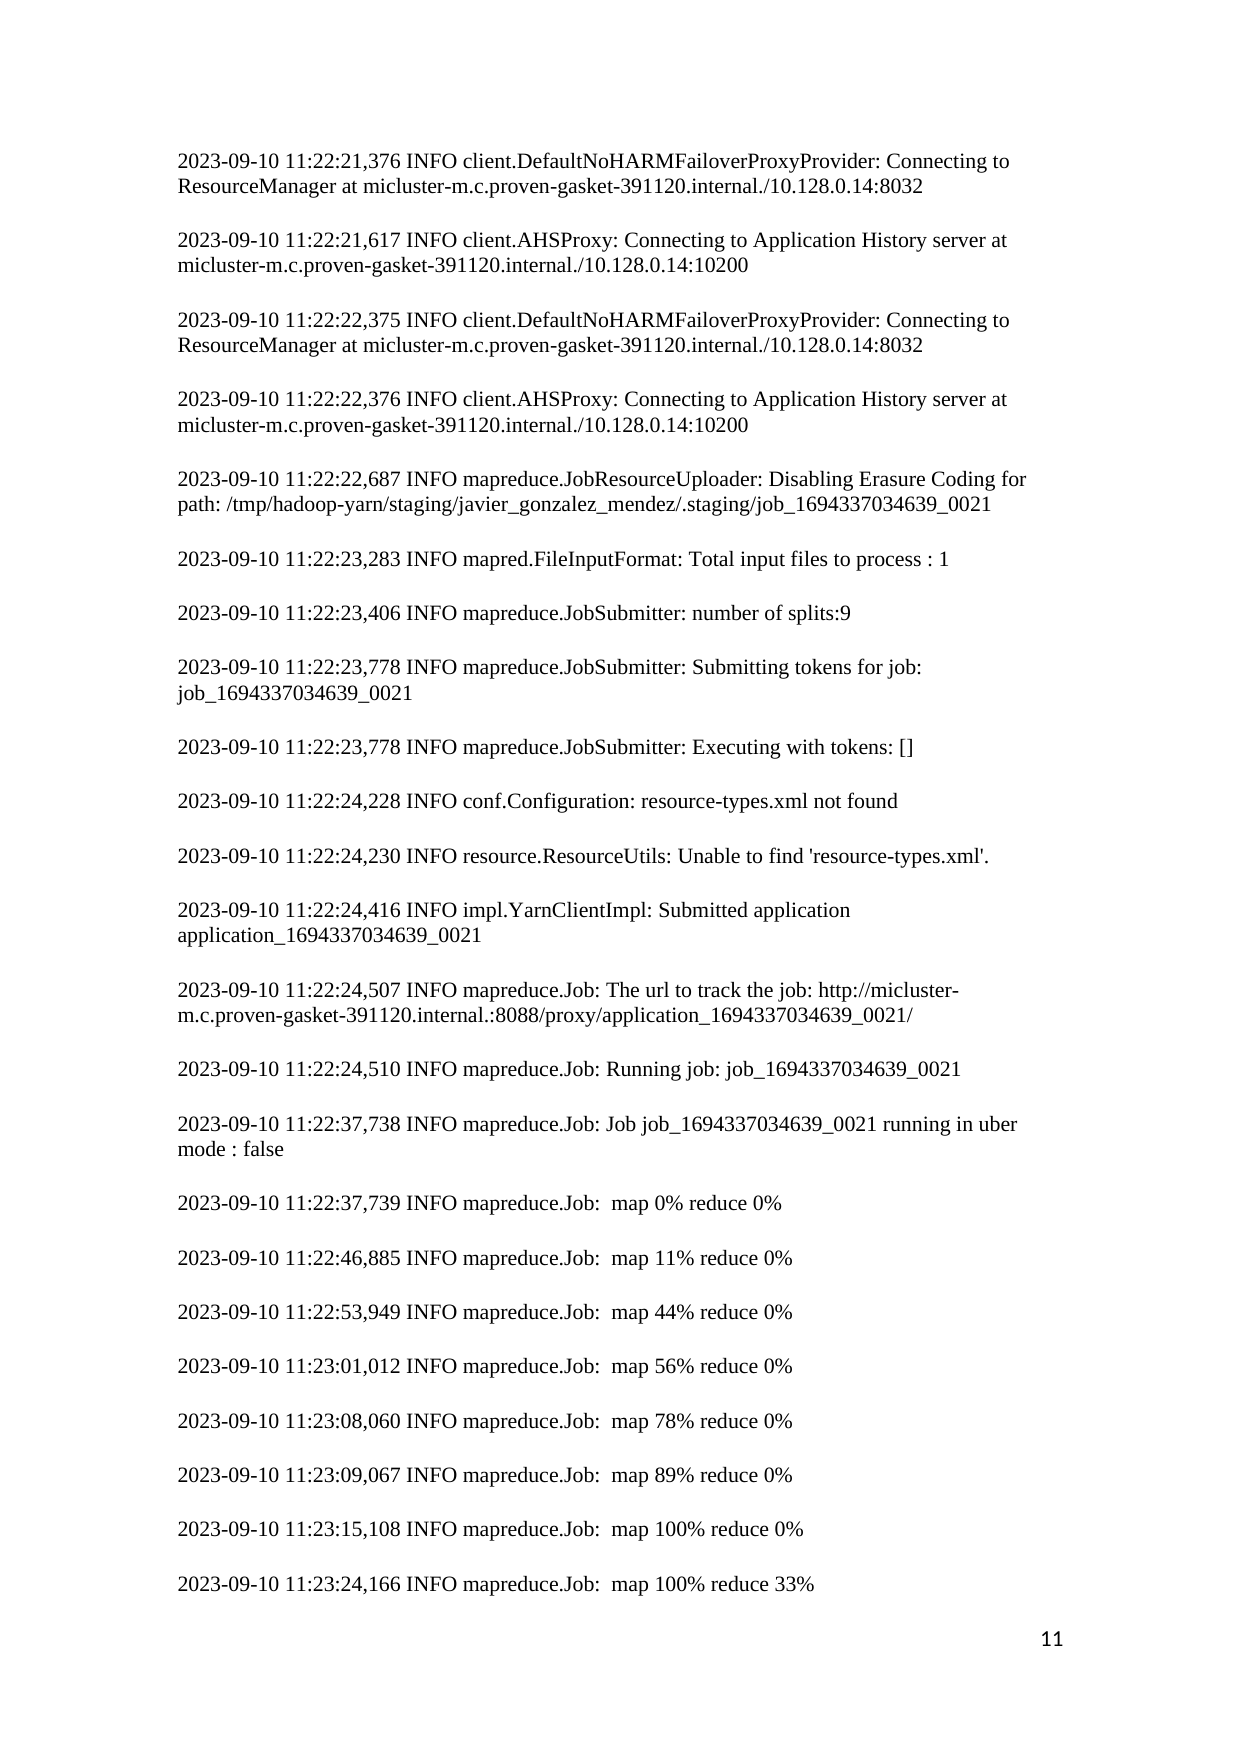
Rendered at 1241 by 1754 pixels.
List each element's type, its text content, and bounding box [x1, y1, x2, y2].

text 2023-09-10 11:22:24,510 INFO mapreduce.Job: Running job: job_1694337034639_0021 [177, 1056, 1063, 1081]
text 2023-09-10 11:22:21,617 INFO client.AHSProxy: Connecting to Application History server at micluster-m.c.proven-gasket-391120.internal./10.128.0.14:10200 [177, 227, 1063, 278]
text 2023-09-10 11:22:23,406 INFO mapreduce.JobSubmitter: number of splits:9 [177, 600, 1063, 625]
text 2023-09-10 11:22:22,376 INFO client.AHSProxy: Connecting to Application History server at micluster-m.c.proven-gasket-391120.internal./10.128.0.14:10200 [177, 386, 1063, 437]
text 2023-09-10 11:23:09,067 INFO mapreduce.Job: map 89% reduce 0% [177, 1462, 1063, 1487]
text 2023-09-10 11:23:01,012 INFO mapreduce.Job: map 56% reduce 0% [177, 1353, 1063, 1378]
text 2023-09-10 11:22:46,885 INFO mapreduce.Job: map 11% reduce 0% [177, 1244, 1063, 1270]
text 2023-09-10 11:23:24,166 INFO mapreduce.Job: map 100% reduce 33% [177, 1571, 1063, 1596]
text 2023-09-10 11:22:53,949 INFO mapreduce.Job: map 44% reduce 0% [177, 1299, 1063, 1324]
text 2023-09-10 11:23:08,060 INFO mapreduce.Job: map 78% reduce 0% [177, 1408, 1063, 1433]
text 2023-09-10 11:22:24,416 INFO impl.YarnClientImpl: Submitted application application_1694337034639_0021 [177, 897, 1063, 947]
text 2023-09-10 11:23:15,108 INFO mapreduce.Job: map 100% reduce 0% [177, 1516, 1063, 1542]
text 2023-09-10 11:22:23,778 INFO mapreduce.JobSubmitter: Submitting tokens for job: job_1694337034639_0021 [177, 654, 1063, 705]
text 2023-09-10 11:22:24,230 INFO resource.ResourceUtils: Unable to find 'resource-types.xml'. [177, 843, 1063, 868]
text 2023-09-10 11:22:37,739 INFO mapreduce.Job: map 0% reduce 0% [177, 1190, 1063, 1215]
text 2023-09-10 11:22:22,687 INFO mapreduce.JobResourceUploader: Disabling Erasure Coding for path: /tmp/hadoop-yarn/staging/javier_gonzalez_mendez/.staging/job_1694337034639_0021 [177, 466, 1063, 516]
text 2023-09-10 11:22:37,738 INFO mapreduce.Job: Job job_1694337034639_0021 running in uber mode : false [177, 1111, 1063, 1161]
text 2023-09-10 11:22:23,283 INFO mapred.FileInputFormat: Total input files to process : 1 [177, 546, 1063, 571]
text 2023-09-10 11:22:22,375 INFO client.DefaultNoHARMFailoverProxyProvider: Connecting to ResourceManager at micluster-m.c.proven-gasket-391120.internal./10.128.0.14:8032 [177, 307, 1063, 357]
text 2023-09-10 11:22:23,778 INFO mapreduce.JobSubmitter: Executing with tokens: [] [177, 734, 1063, 759]
text 2023-09-10 11:22:24,507 INFO mapreduce.Job: The url to track the job: http://micluster-m.c.proven-gasket-391120.internal.:8088/proxy/application_1694337034639_0021/ [177, 977, 1063, 1027]
text 2023-09-10 11:22:24,228 INFO conf.Configuration: resource-types.xml not found [177, 788, 1063, 813]
text 2023-09-10 11:22:21,376 INFO client.DefaultNoHARMFailoverProxyProvider: Connecting to ResourceManager at micluster-m.c.proven-gasket-391120.internal./10.128.0.14:8032 [177, 148, 1063, 198]
